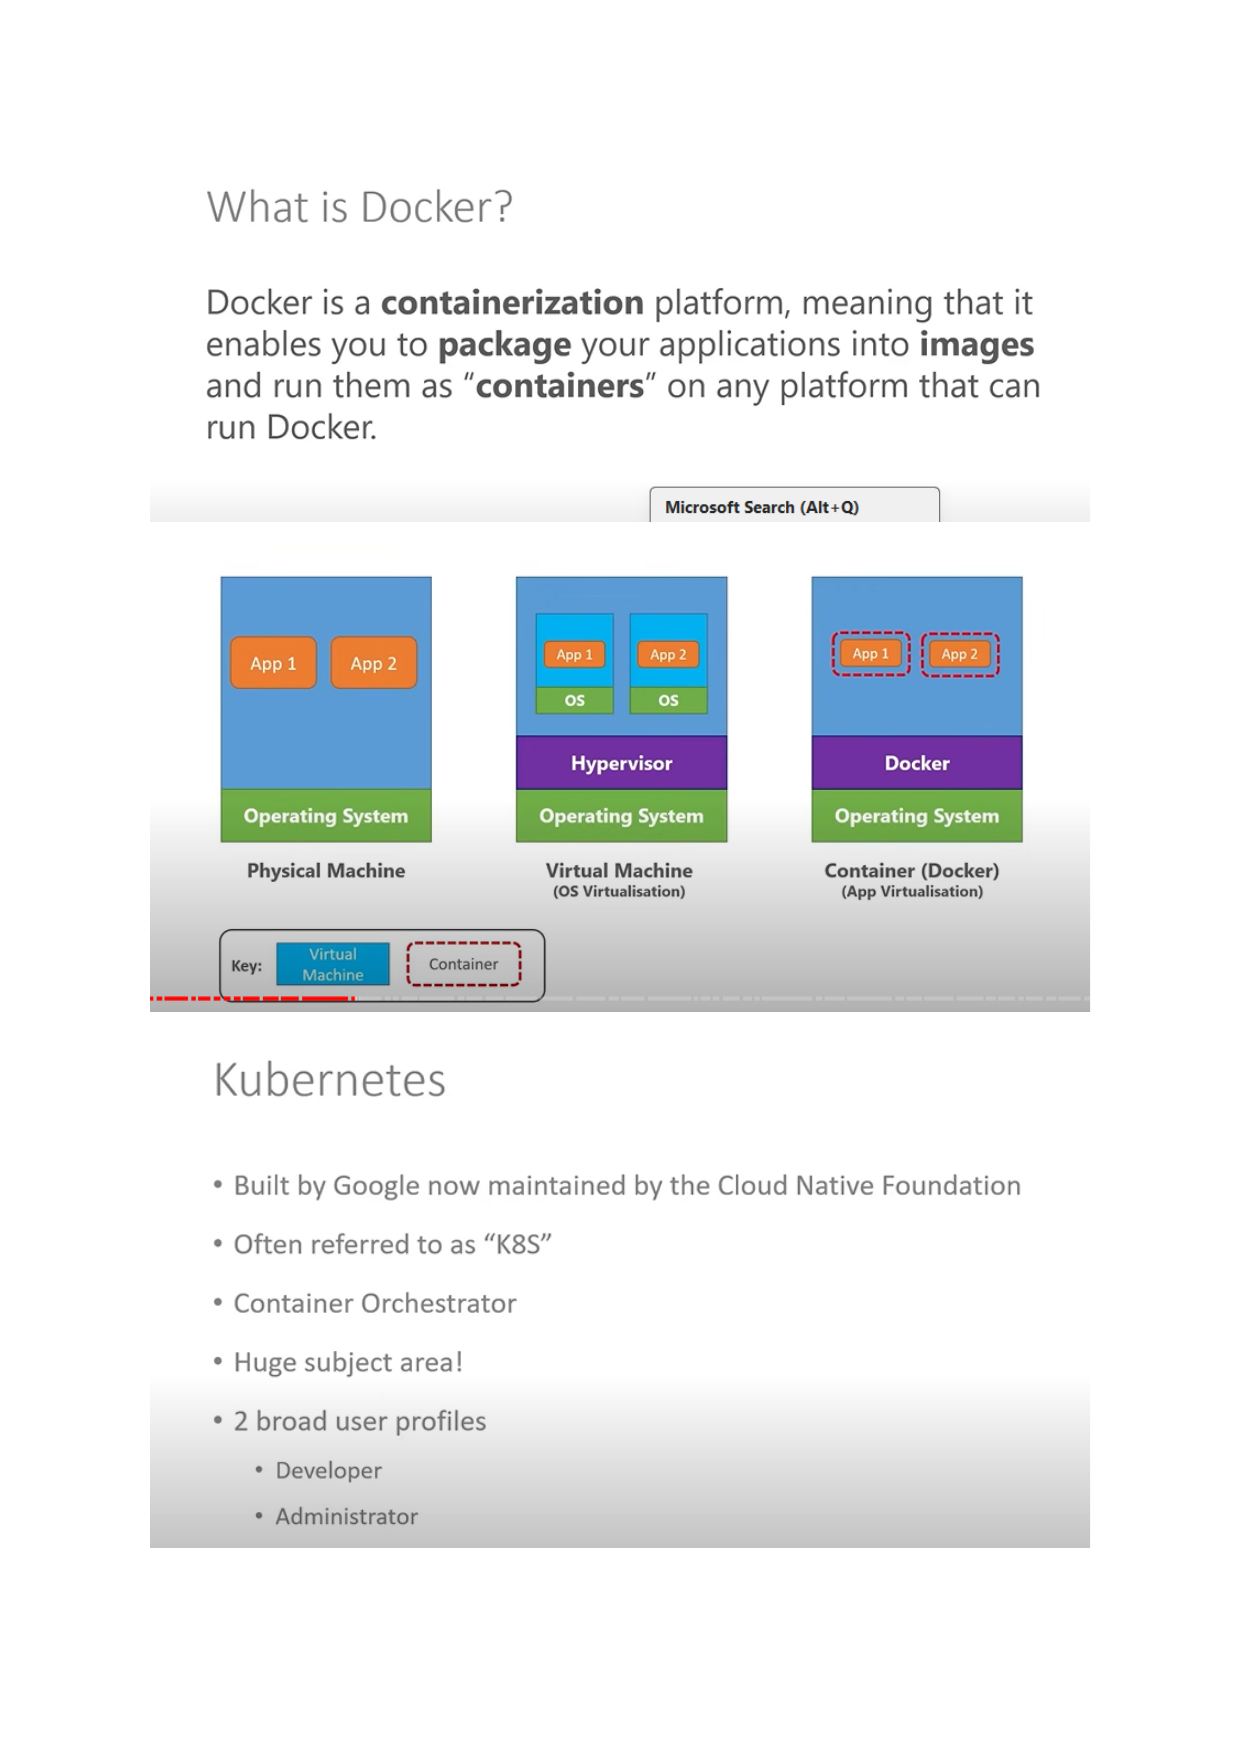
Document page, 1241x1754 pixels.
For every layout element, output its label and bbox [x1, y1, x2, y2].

picture [150, 540, 1091, 1012]
picture [150, 150, 1091, 522]
picture [150, 1030, 1091, 1548]
